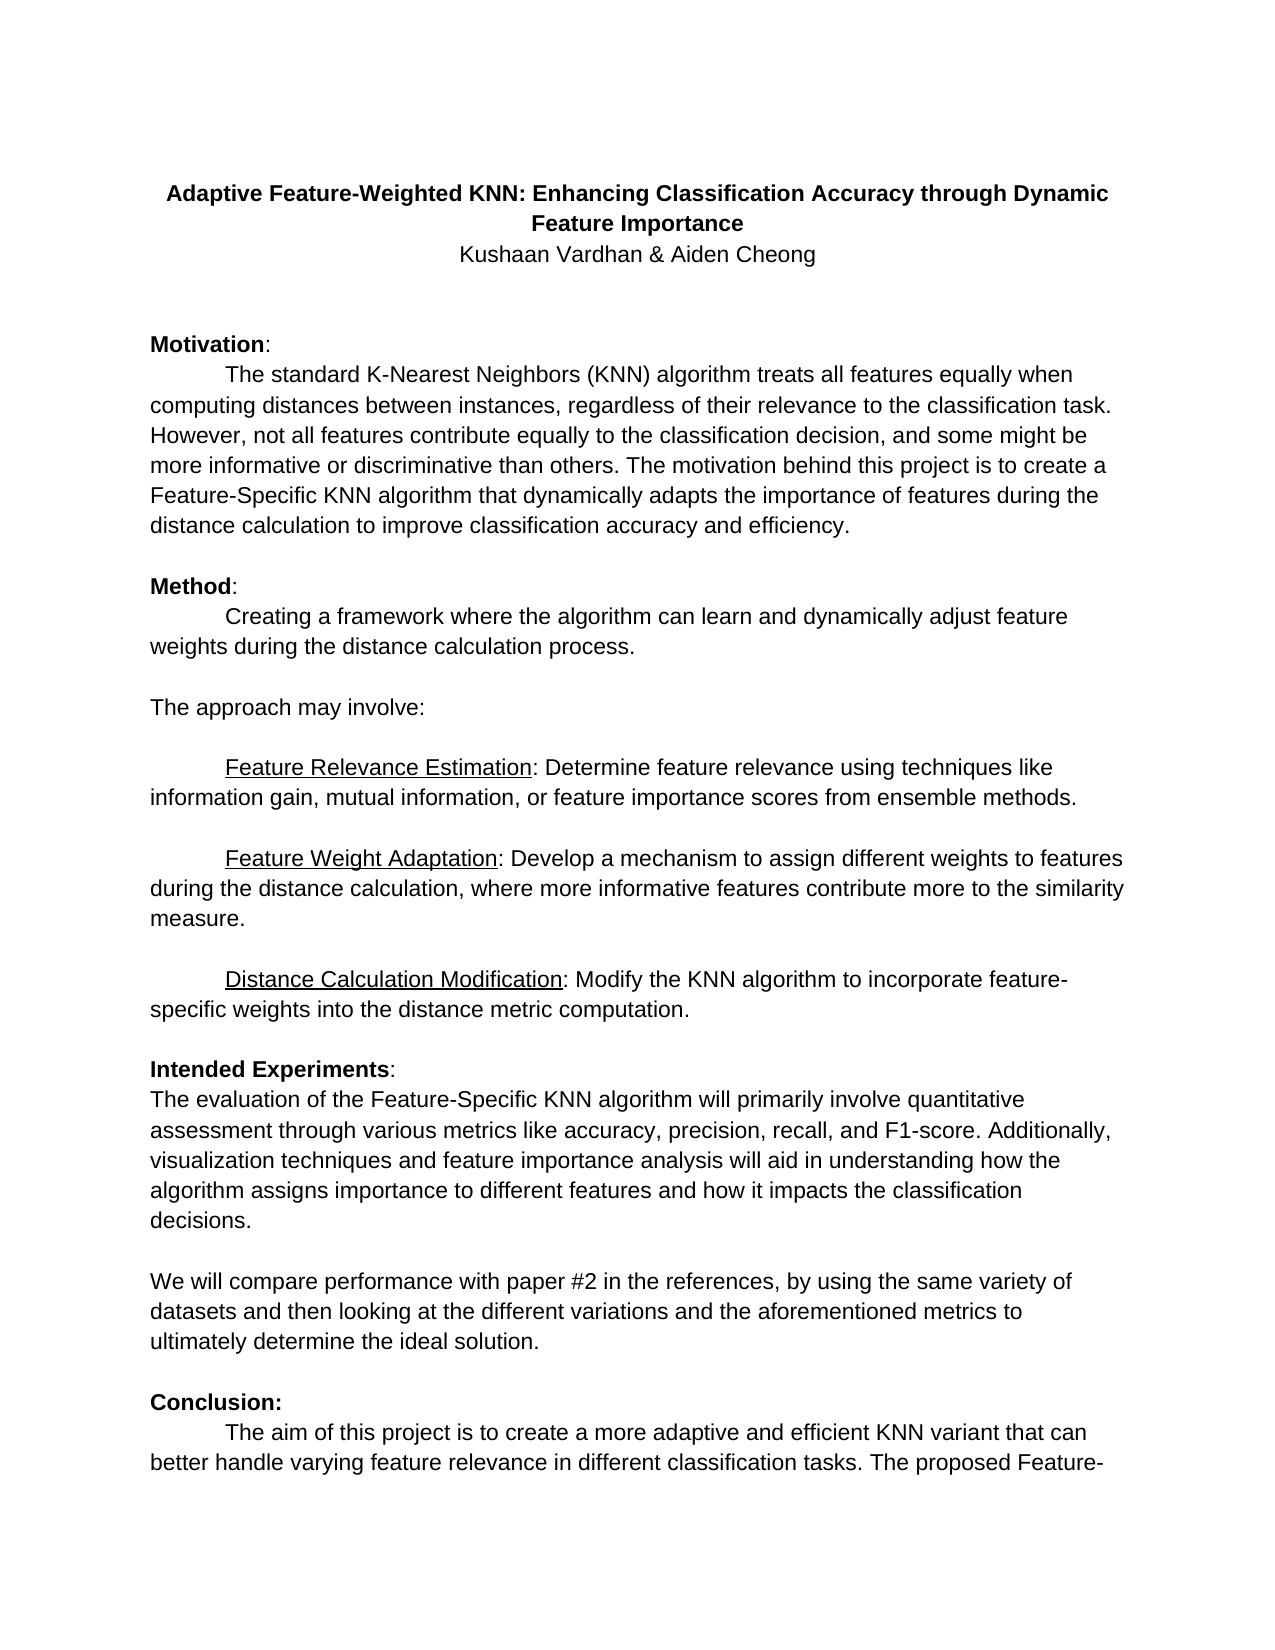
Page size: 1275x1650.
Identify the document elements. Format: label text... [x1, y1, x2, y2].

text Creating a framework where the algorithm can learn and dynamically adjust feature weights during the distance calculation process. [150, 603, 1125, 660]
text The evaluation of the Feature-Specific KNN algorithm will primarily involve quantitative assessment through various metrics like accuracy, precision, recall, and F1-score. Additionally, visualization techniques and feature importance analysis will aid in understanding how the algorithm assigns importance to different features and how it impacts the classification decisions. [150, 1086, 1125, 1234]
text The approach may involve: [150, 694, 1125, 720]
text Motivation: [150, 331, 1125, 358]
text We will compare performance with paper #2 in the references, by using the same variety of datasets and then looking at the different variations and the aforementioned metrics to ultimately determine the ideal solution. [150, 1268, 1125, 1354]
text Conclusion: [150, 1388, 1125, 1415]
text Distance Calculation Modification: Modify the KNN algorithm to incorporate feature-specific weights into the distance metric computation. [150, 966, 1125, 1022]
text Method: [150, 573, 1125, 599]
text Feature Weight Adaptation: Develop a mechanism to assign different weights to features during the distance calculation, where more informative features contribute more to the similarity measure. [150, 845, 1125, 932]
text Intended Experiments: [150, 1056, 1125, 1083]
text The standard K-Nearest Neighbors (KNN) algorithm treats all features equally when computing distances between instances, regardless of their relevance to the classification task. However, not all features contribute equally to the classification decision, and some might be more informative or discriminative than others. The motivation behind this project is to create a Feature-Specific KNN algorithm that dynamically adapts the importance of features during the distance calculation to improve classification accuracy and efficiency. [150, 361, 1125, 539]
text Kushaan Vardhan & Aiden Cheong [150, 241, 1125, 267]
text Adaptive Feature-Weighted KNN: Enhancing Classification Accuracy through Dynamic Feature Importance [150, 180, 1125, 237]
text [150, 1419, 1125, 1475]
text Feature Relevance Estimation: Determine feature relevance using techniques like information gain, mutual information, or feature importance scores from ensemble methods. [150, 754, 1125, 811]
